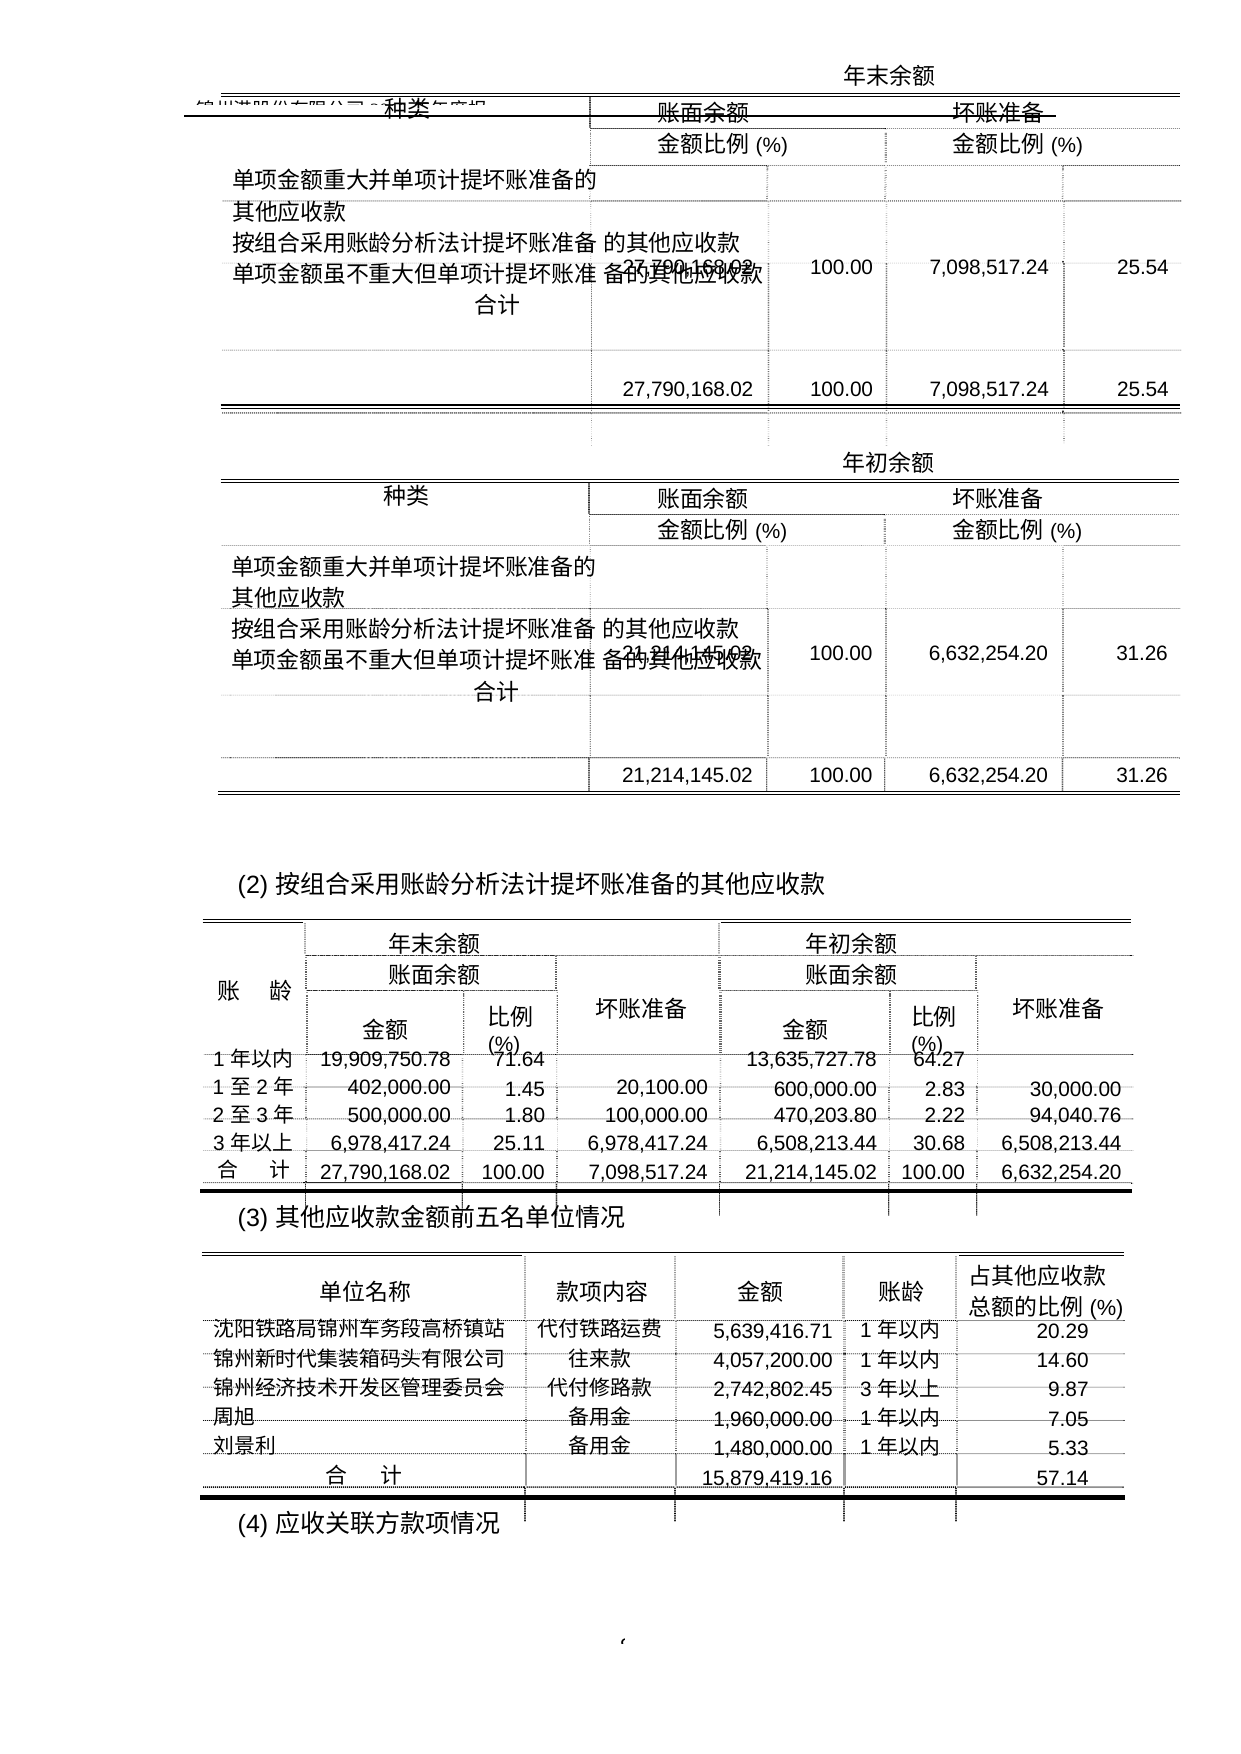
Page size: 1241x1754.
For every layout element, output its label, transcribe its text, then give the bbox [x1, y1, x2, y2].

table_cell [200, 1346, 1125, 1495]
text (4) 应收关联方款项情况 [237, 1506, 1056, 1540]
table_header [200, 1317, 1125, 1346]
picture [522, 1254, 959, 1317]
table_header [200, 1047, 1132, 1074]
picture [200, 1318, 1127, 1522]
picture [302, 921, 1135, 1047]
picture [588, 174, 594, 188]
text (3) 其他应收款金额前五名单位情况 [237, 1199, 1056, 1233]
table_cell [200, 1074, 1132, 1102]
picture [200, 1053, 1135, 1216]
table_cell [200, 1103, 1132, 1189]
text (2) 按组合采用账龄分析法计提坏账准备的其他应收款 [237, 866, 1056, 900]
picture [219, 117, 1182, 447]
picture [218, 483, 1181, 791]
